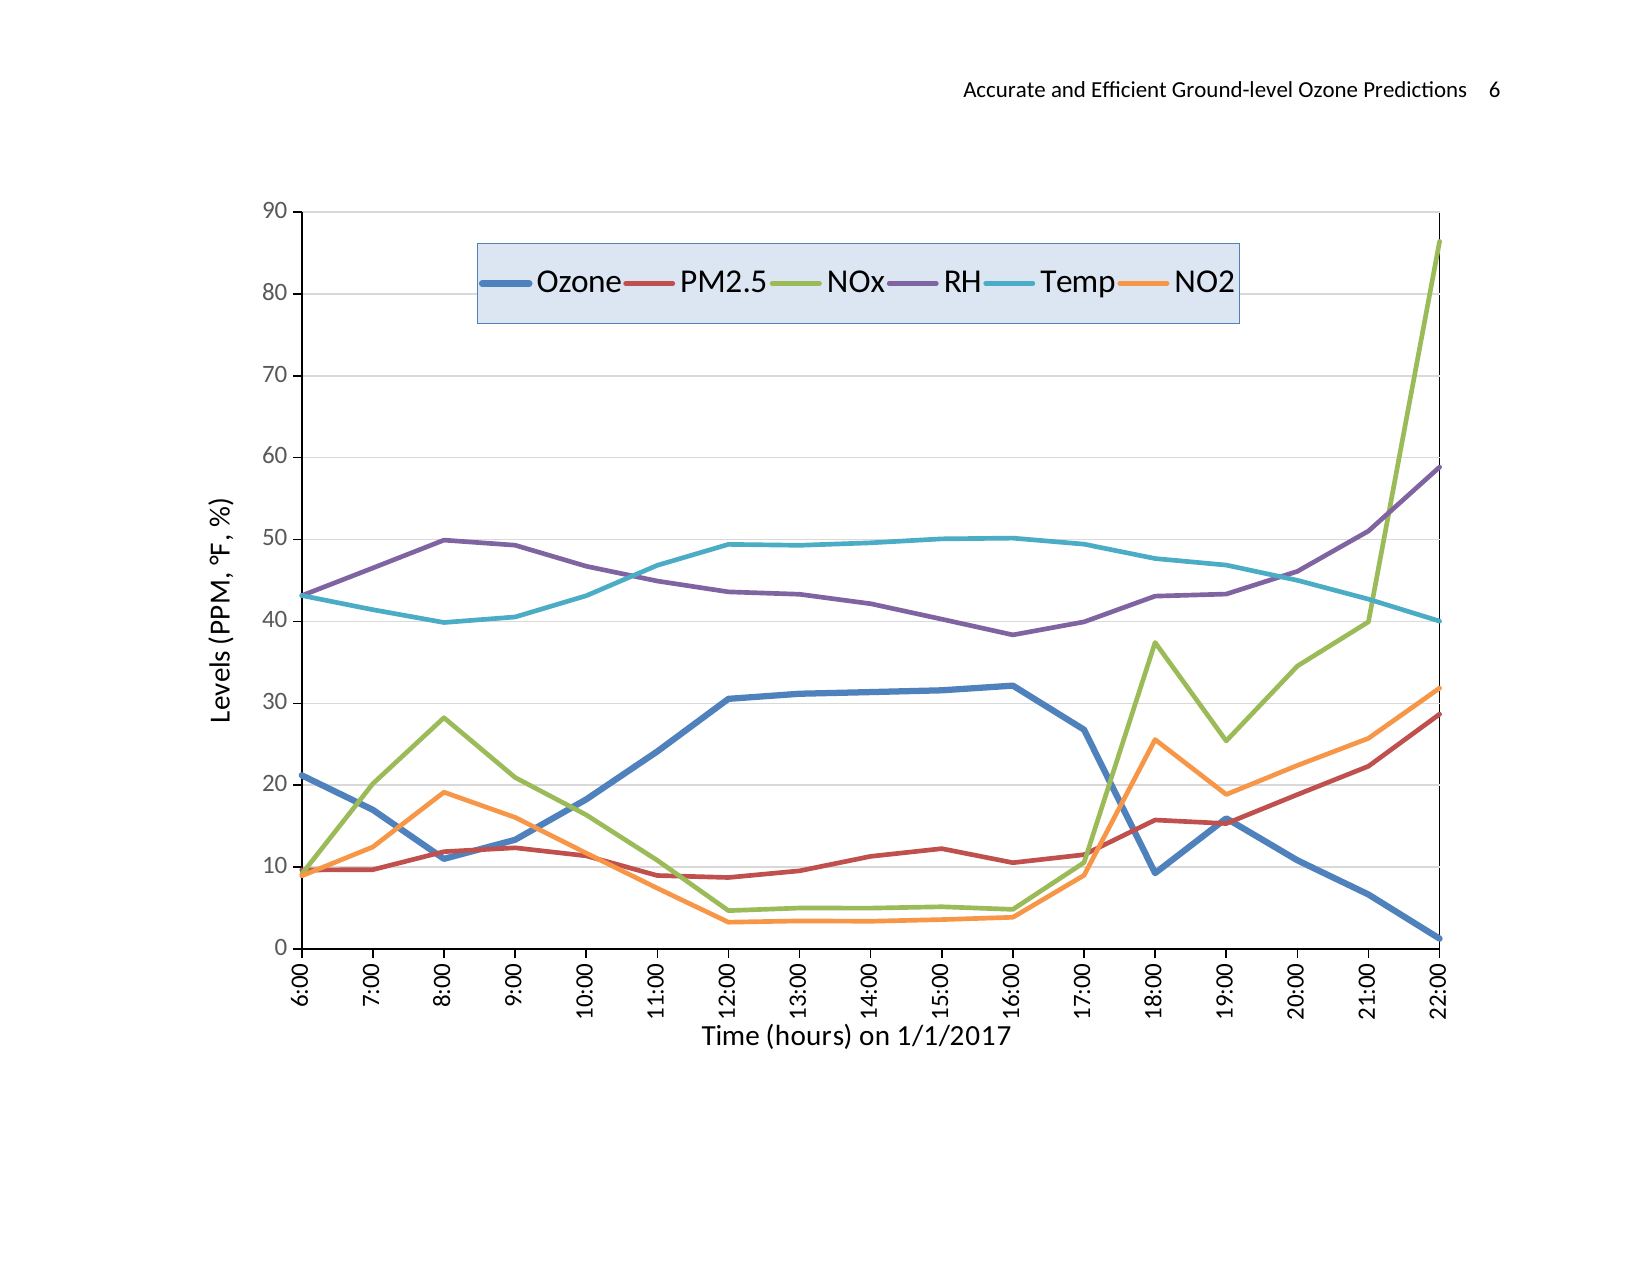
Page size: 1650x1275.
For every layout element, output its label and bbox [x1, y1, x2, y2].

table_header [150, 150, 1568, 1087]
